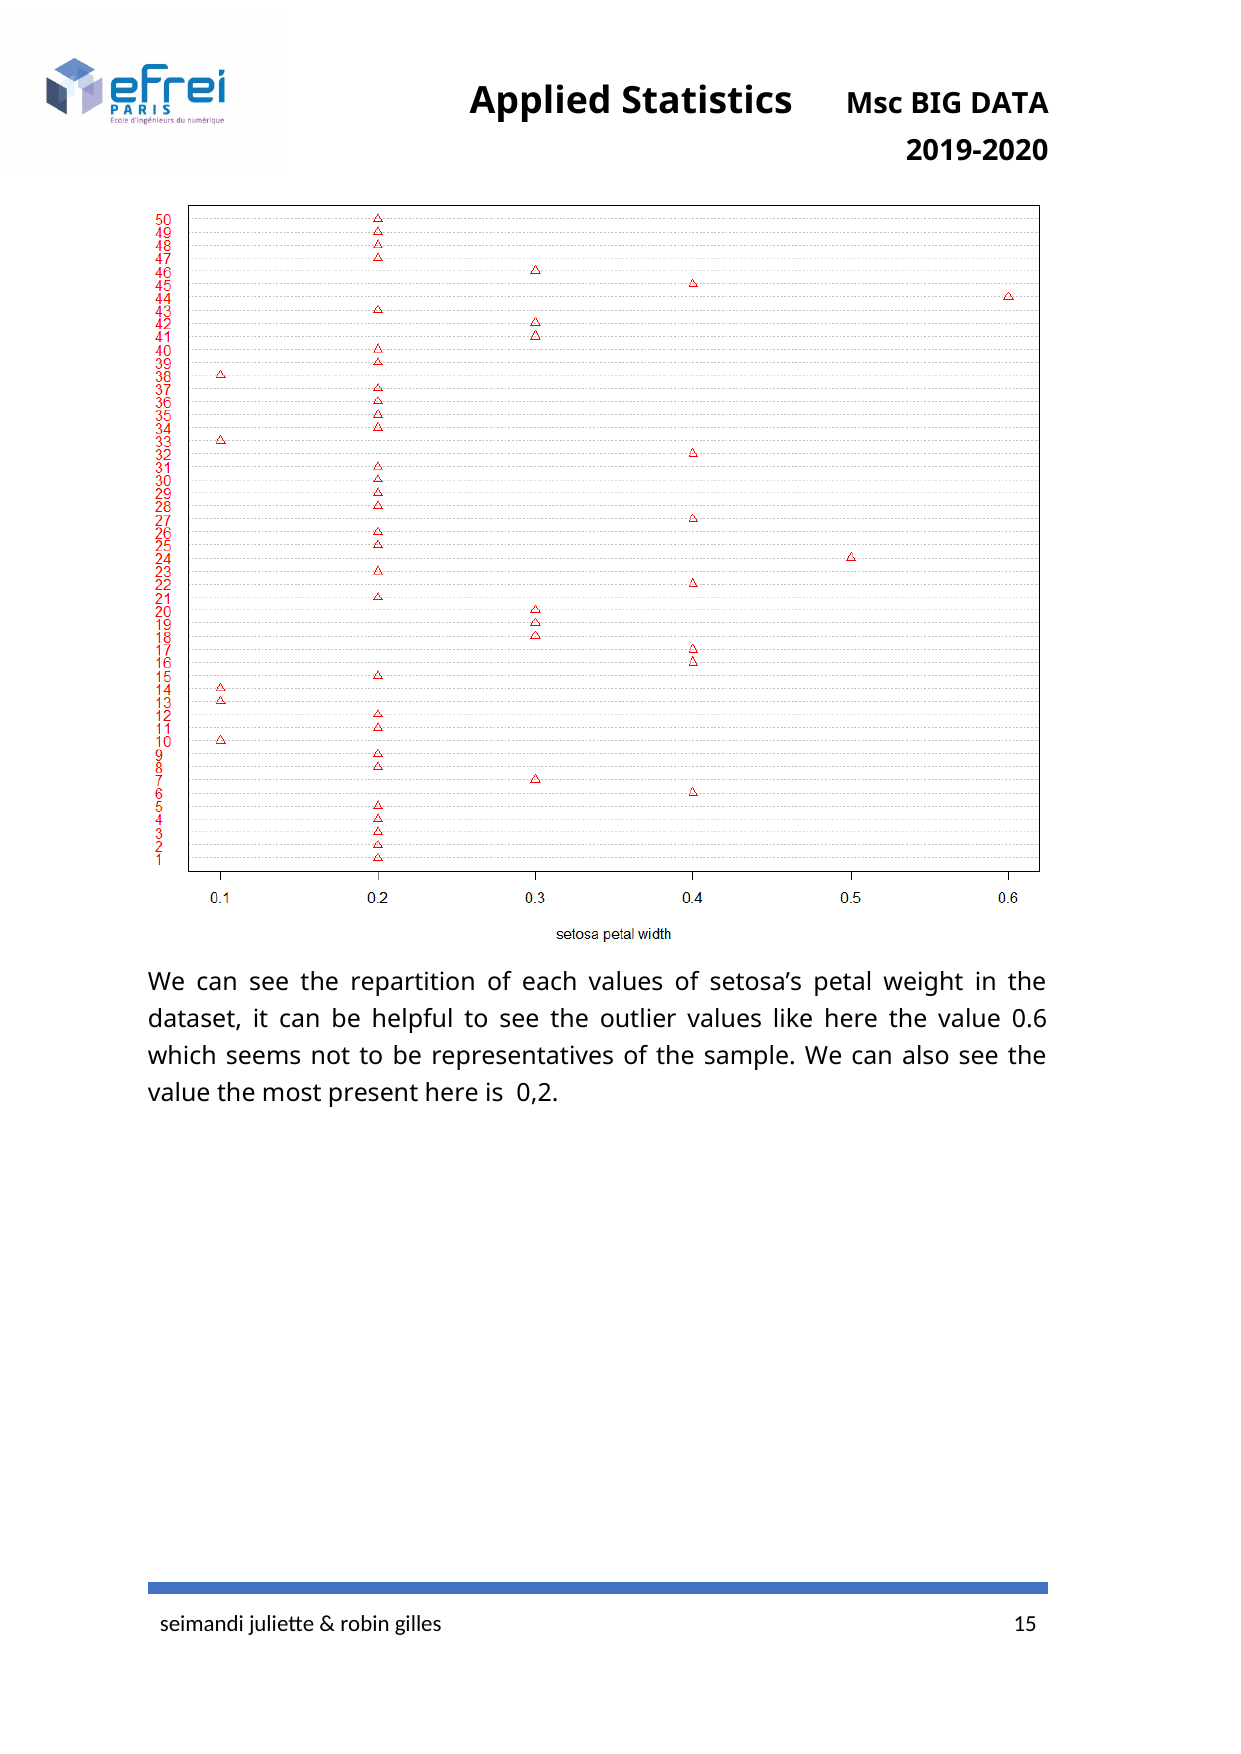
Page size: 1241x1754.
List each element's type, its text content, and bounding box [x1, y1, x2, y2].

picture [4, 7, 283, 176]
text We can see the repartition of each values of setosa’s petal weight in the dataset, it can be helpful to see the outlier values like here the value 0.6 which seems not to be representatives of the sample. We can also see the value the most present here is 0,2. [148, 964, 1048, 1108]
picture [147, 177, 1049, 948]
